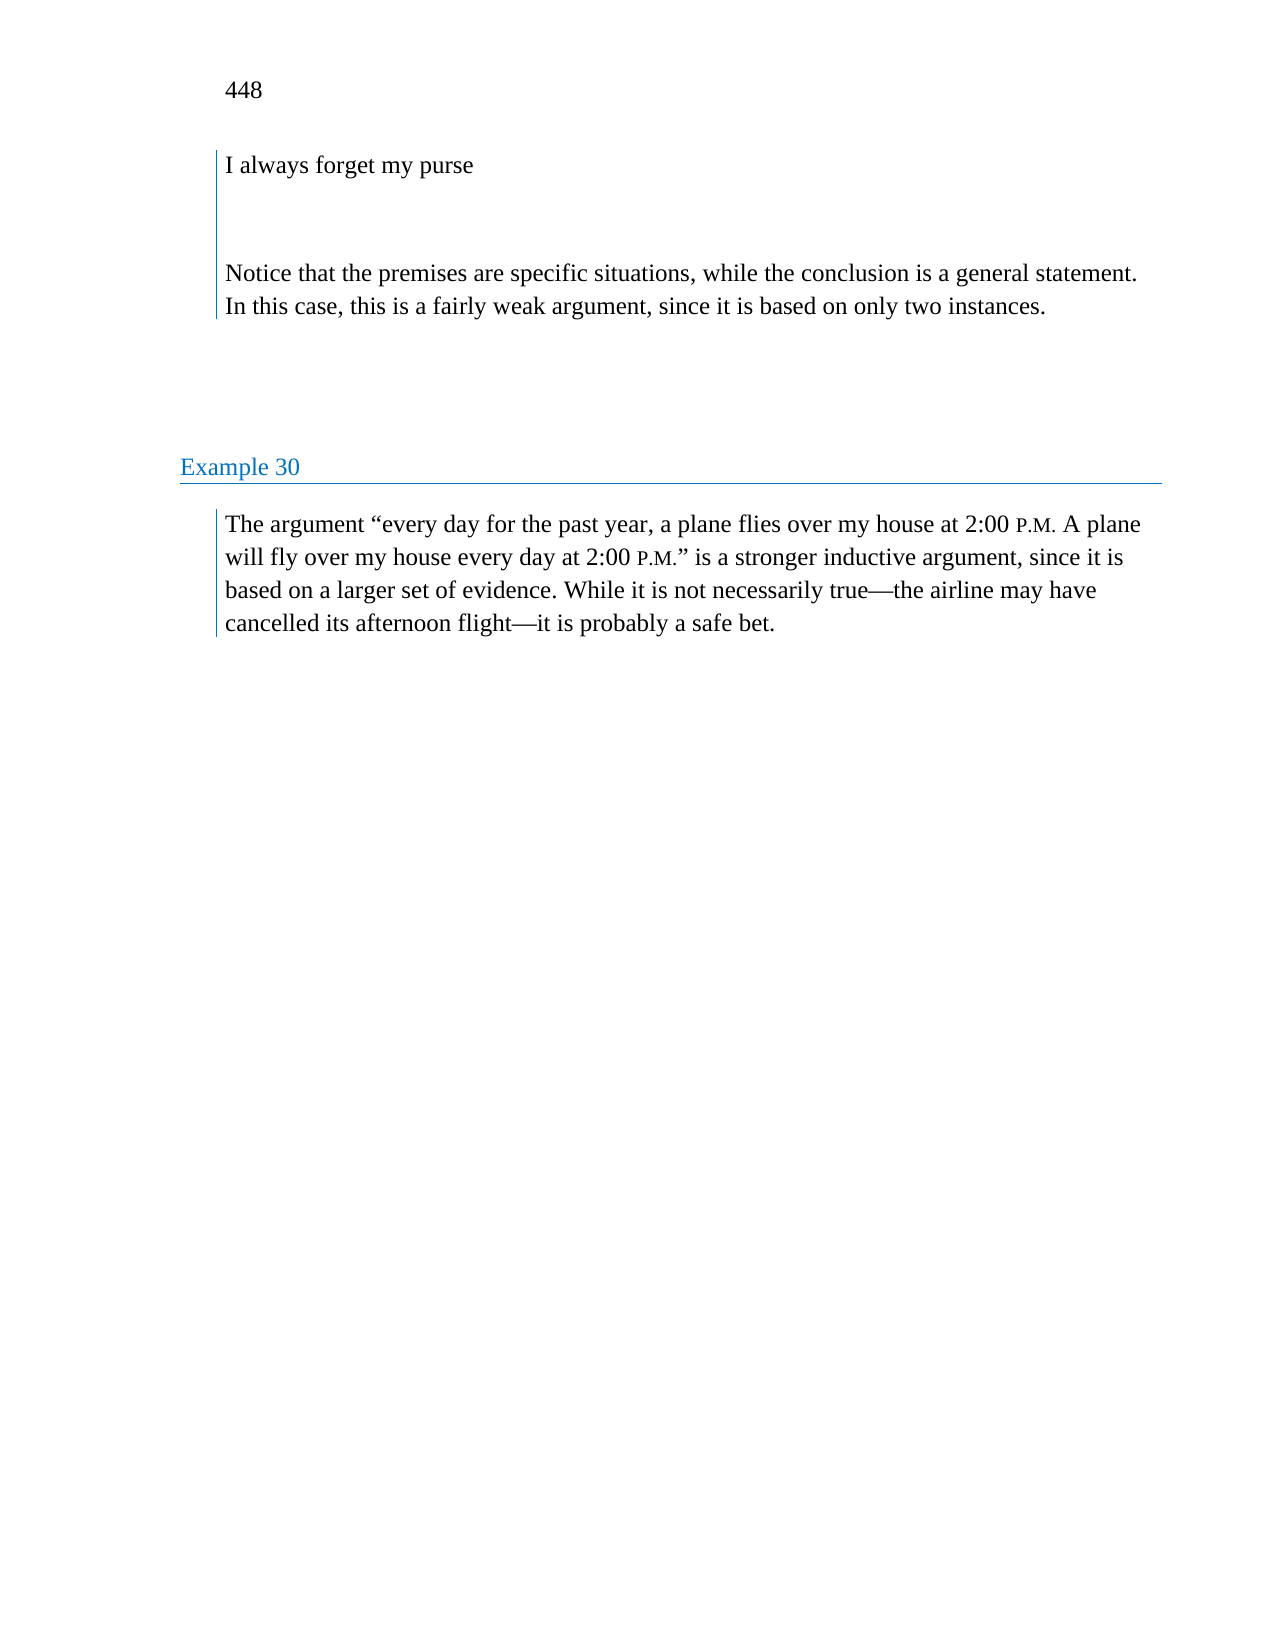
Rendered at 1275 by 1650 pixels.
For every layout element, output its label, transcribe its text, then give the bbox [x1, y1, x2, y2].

text Example 30 [180, 452, 1162, 483]
text The argument “every day for the past year, a plane flies over my house at 2:00 P.M. A plane will fly over my house every day at 2:00 P.M.” is a stronger inductive argument, since it is based on a larger set of evidence. While it is not necessarily true—the airline may have cancelled its afternoon flight—it is probably a safe bet. [217, 509, 1162, 637]
text I always forget my purse [225, 150, 1162, 179]
text Notice that the premises are specific situations, while the conclusion is a general statement. In this case, this is a fairly weak argument, since it is based on only two instances. [217, 258, 1162, 319]
